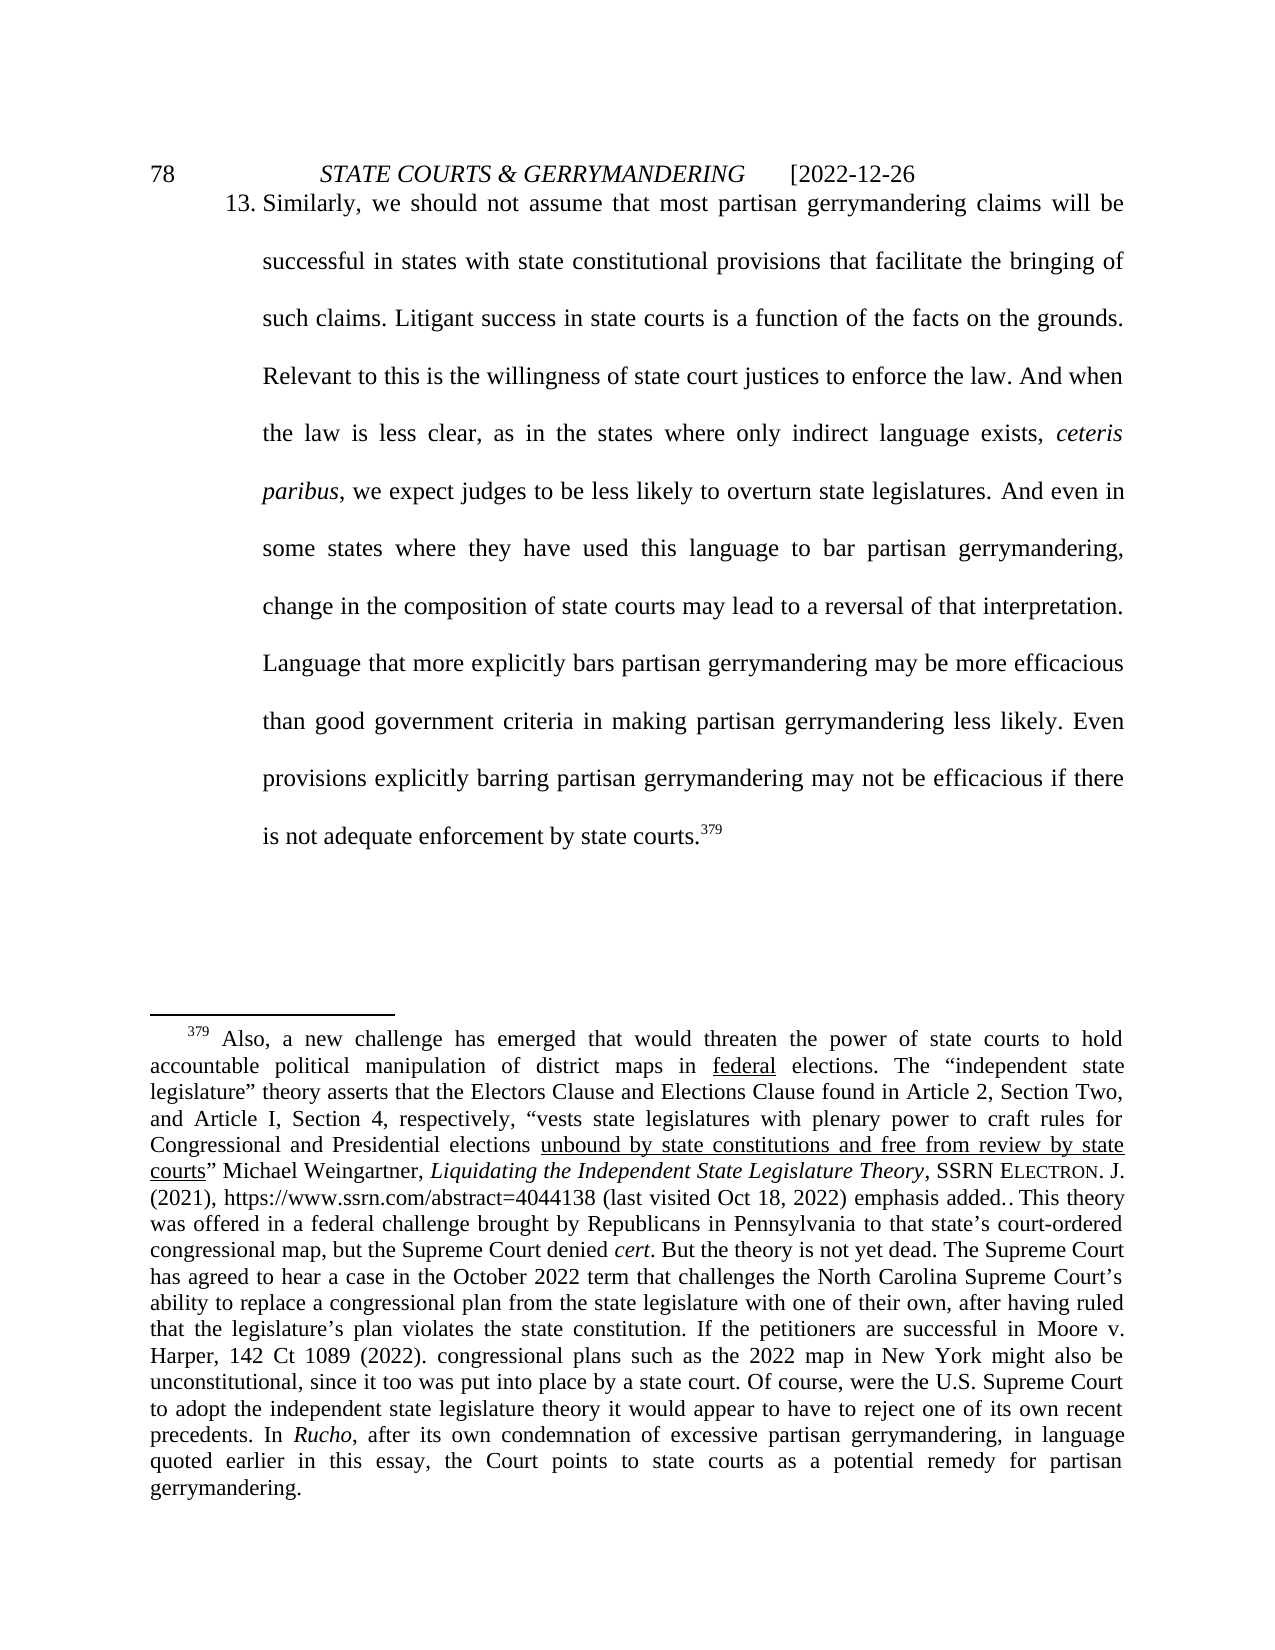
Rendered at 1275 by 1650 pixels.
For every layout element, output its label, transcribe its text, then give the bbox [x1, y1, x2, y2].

list Similarly, we should not assume that most partisan gerrymandering claims will be successful in states with state constitutional provisions that facilitate the bringing of such claims. Litigant success in state courts is a function of the facts on the grounds. Relevant to this is the willingness of state court justices to enforce the law. And when the law is less clear, as in the states where only indirect language exists, ceteris paribus, we expect judges to be less likely to overturn state legislatures. And even in some states where they have used this language to bar partisan gerrymandering, change in the composition of state courts may lead to a reversal of that interpretation. Language that more explicitly bars partisan gerrymandering may be more efficacious than good government criteria in making partisan gerrymandering less likely. Even provisions explicitly barring partisan gerrymandering may not be efficacious if there is not adequate enforcement by state courts. [225, 188, 1125, 849]
